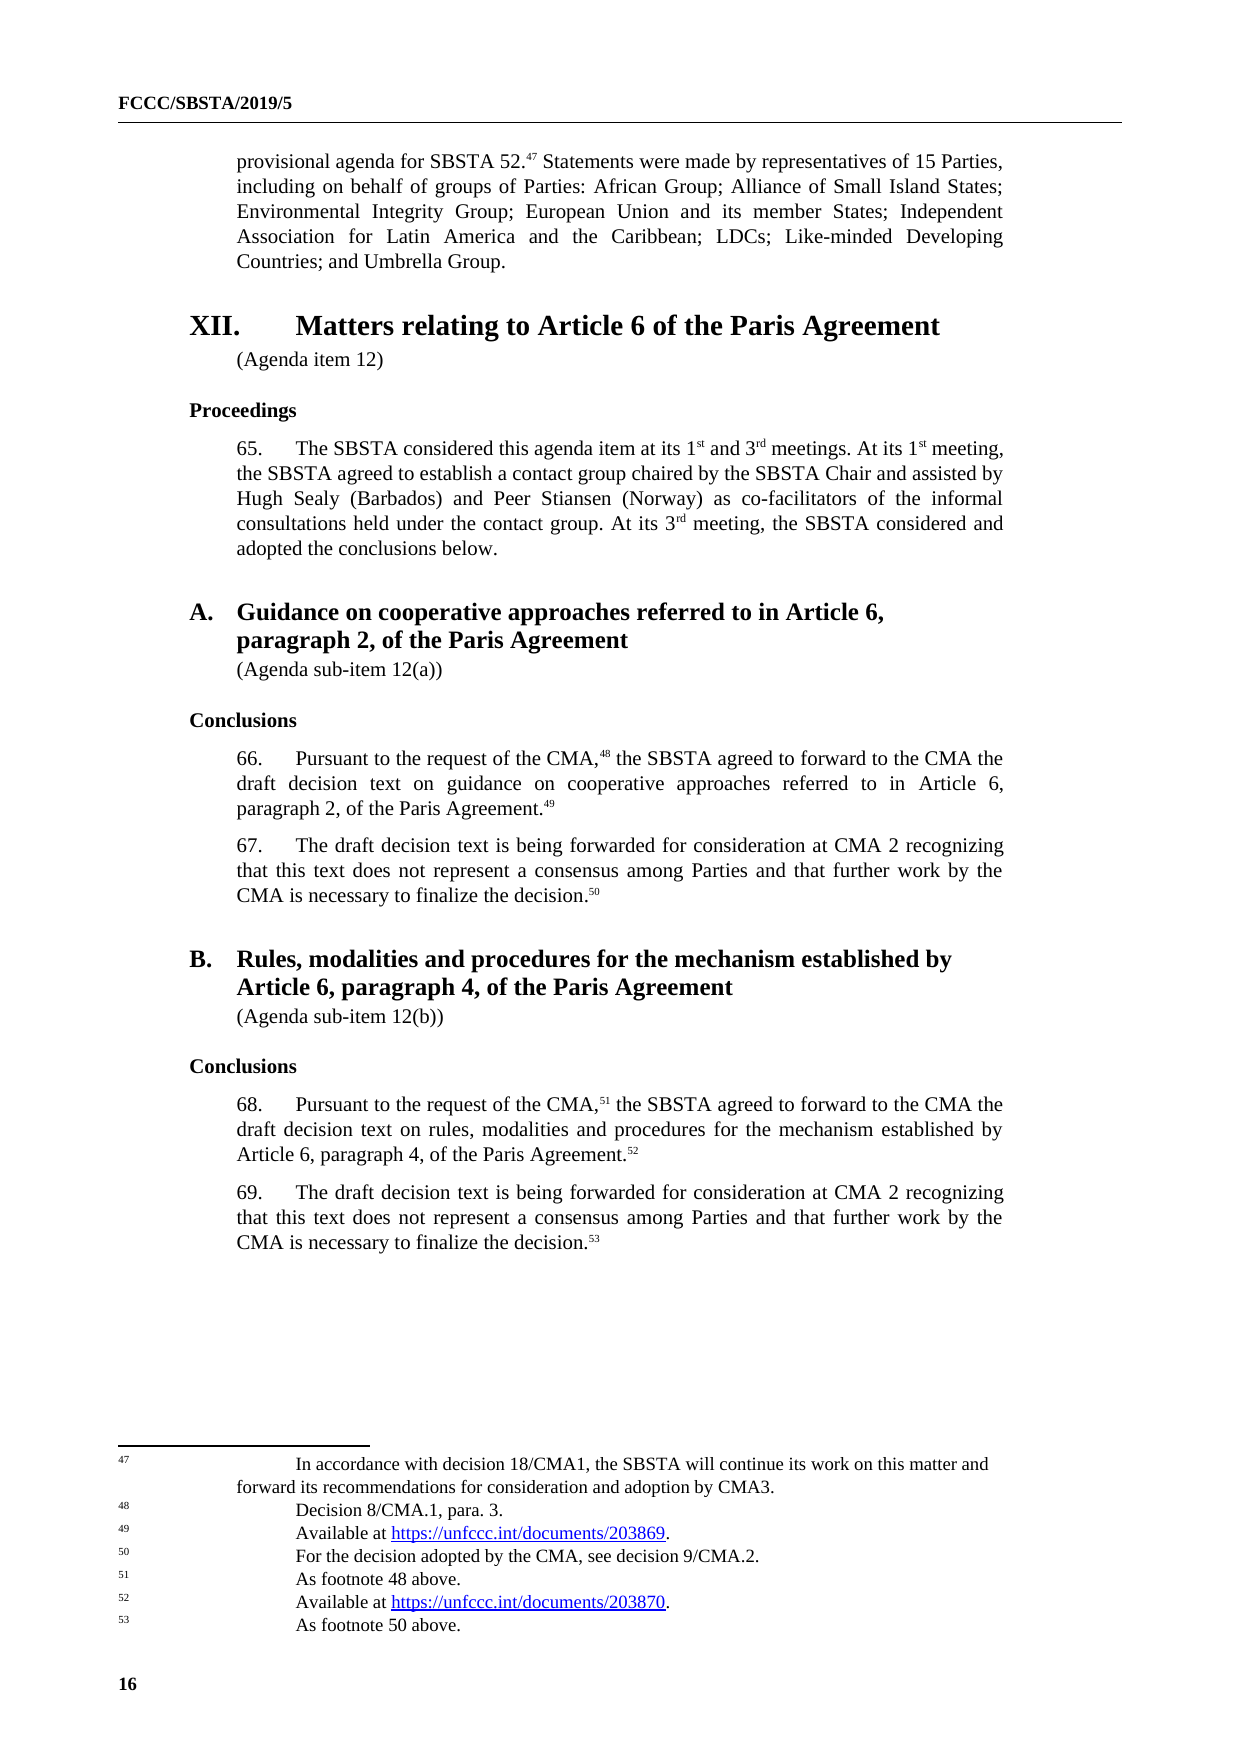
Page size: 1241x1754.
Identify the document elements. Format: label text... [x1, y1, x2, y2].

list Conclusions [189, 1054, 1004, 1079]
list Conclusions [189, 707, 1004, 732]
list 65. The SBSTA considered this agenda item at its 1st and 3rd meetings. At its 1st meeting, the SBSTA agreed to establish a contact group chaired by the SBSTA Chair and assisted by Hugh Sealy (Barbados) and Peer Stiansen (Norway) as co-facilitators of the informal consultations held under the contact group. At its 3rd meeting, the SBSTA considered and adopted the conclusions below. [236, 435, 1004, 560]
list Proceedings [189, 398, 1004, 423]
list B. Rules, modalities and procedures for the mechanism established by Article 6, paragraph 4, of the Paris Agreement (Agenda sub-item 12(b)) [189, 944, 1004, 1029]
list A. Guidance on cooperative approaches referred to in Article 6, paragraph 2, of the Paris Agreement (Agenda sub-item 12(a)) [189, 598, 1004, 682]
list 69. The draft decision text is being forwarded for consideration at CMA 2 recognizing that this text does not represent a consensus among Parties and that further work by the CMA is necessary to finalize the decision. [236, 1179, 1004, 1254]
list XII. Matters relating to Article 6 of the Paris Agreement (Agenda item 12) [189, 310, 1004, 373]
list 66. Pursuant to the request of the CMA, the SBSTA agreed to forward to the CMA the draft decision text on guidance on cooperative approaches referred to in Article 6, paragraph 2, of the Paris Agreement. [236, 744, 1004, 819]
list 68. Pursuant to the request of the CMA, the SBSTA agreed to forward to the CMA the draft decision text on rules, modalities and procedures for the mechanism established by Article 6, paragraph 4, of the Paris Agreement. [236, 1091, 1004, 1166]
list 67. The draft decision text is being forwarded for consideration at CMA 2 recognizing that this text does not represent a consensus among Parties and that further work by the CMA is necessary to finalize the decision. [236, 832, 1004, 907]
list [236, 148, 1004, 273]
